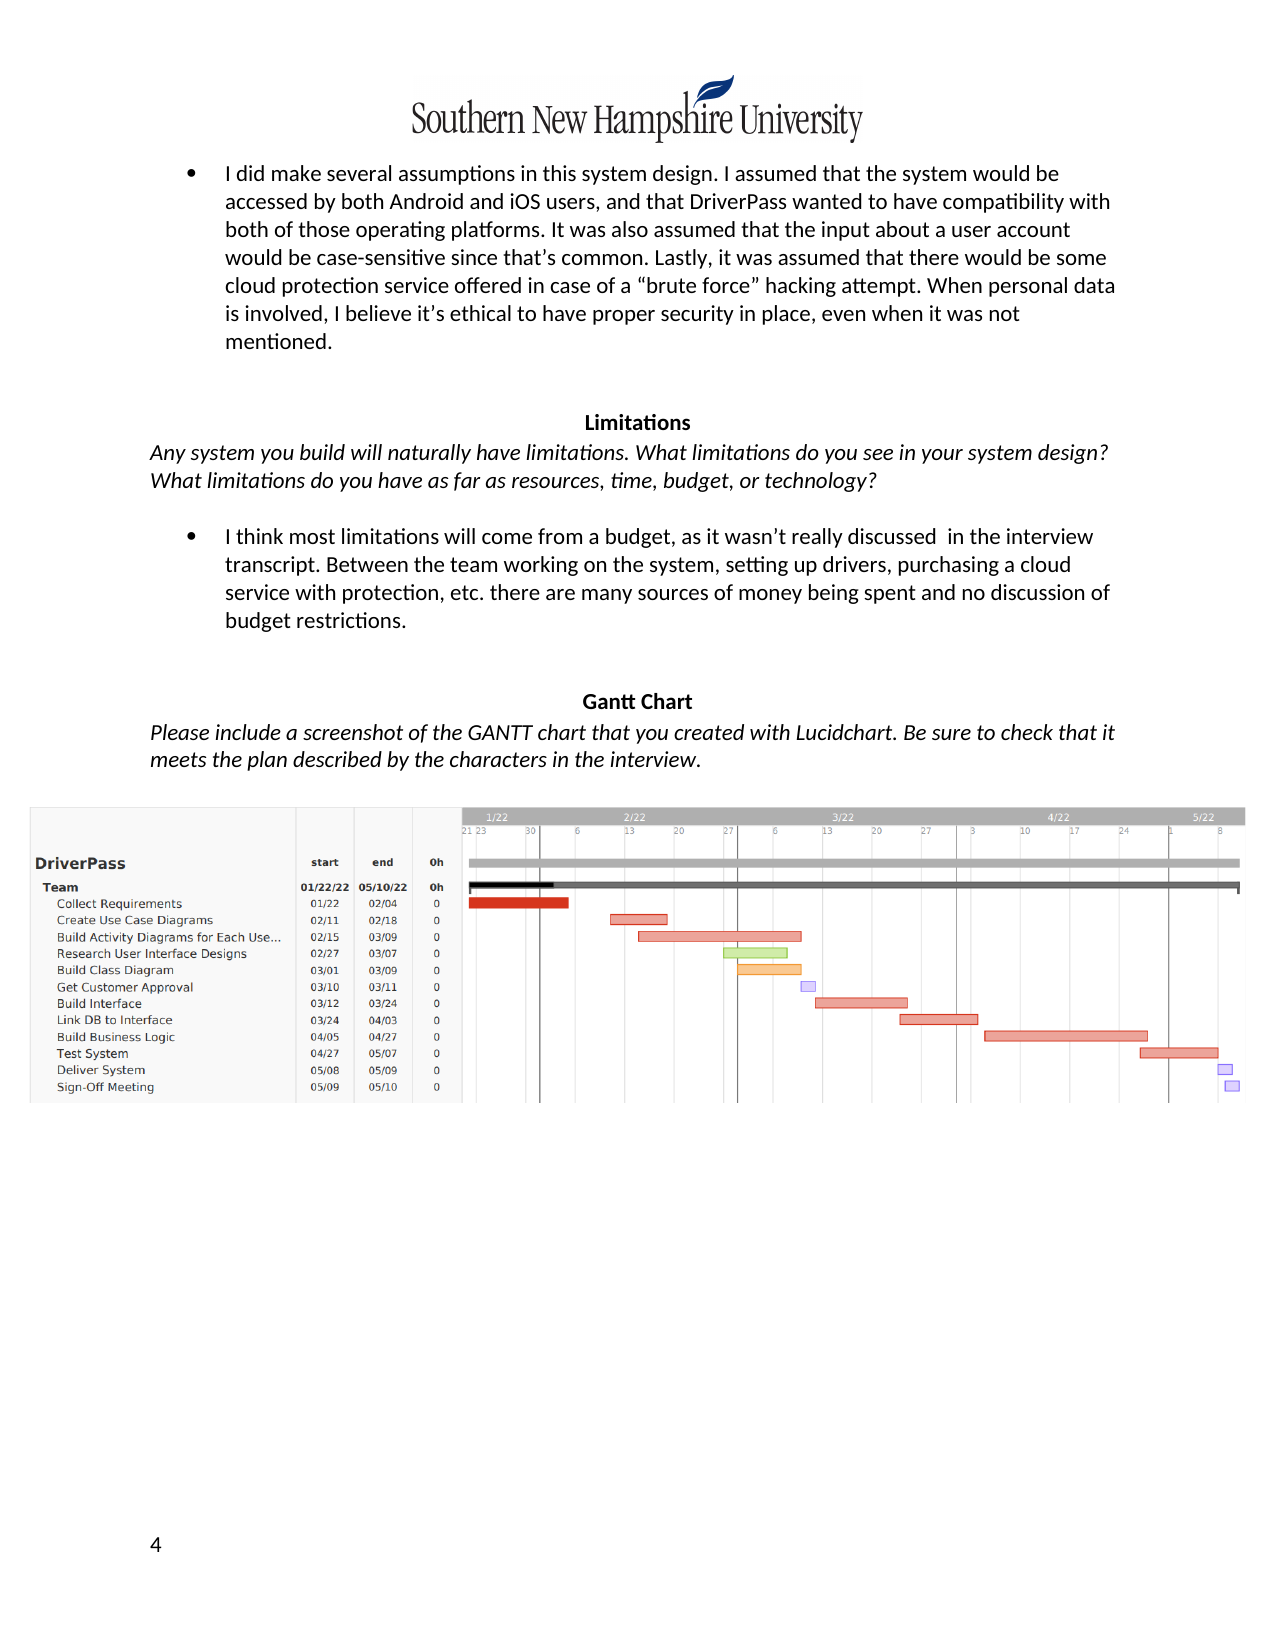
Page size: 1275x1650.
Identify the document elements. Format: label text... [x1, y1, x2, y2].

picture [29, 807, 1246, 1103]
text Any system you build will naturally have limitations. What limitations do you see in your system design? What limitations do you have as far as resources, time, budget, or technology? [150, 438, 1125, 494]
subtitle Limitations [150, 408, 1125, 436]
list I think most limitations will come from a budget, as it wasn’t really discussed in the interview transcript. Between the team working on the system, setting up drivers, purchasing a cloud service with protection, etc. there are many sources of money being spent and no discussion of budget restrictions. [187, 522, 1125, 634]
subtitle Gantt Chart [150, 687, 1125, 715]
picture [412, 75, 863, 143]
text Please include a screenshot of the GANTT chart that you created with Lucidchart. Be sure to check that it meets the plan described by the characters in the interview. [150, 718, 1125, 774]
list I did make several assumptions in this system design. I assumed that the system would be accessed by both Android and iOS users, and that DriverPass wanted to have compatibility with both of those operating platforms. It was also assumed that the input about a user account would be case-sensitive since that’s common. Lastly, it was assumed that there would be some cloud protection service offered in case of a “brute force” hacking attempt. When personal data is involved, I believe it’s ethical to have proper security in place, even when it was not mentioned. [187, 159, 1125, 355]
